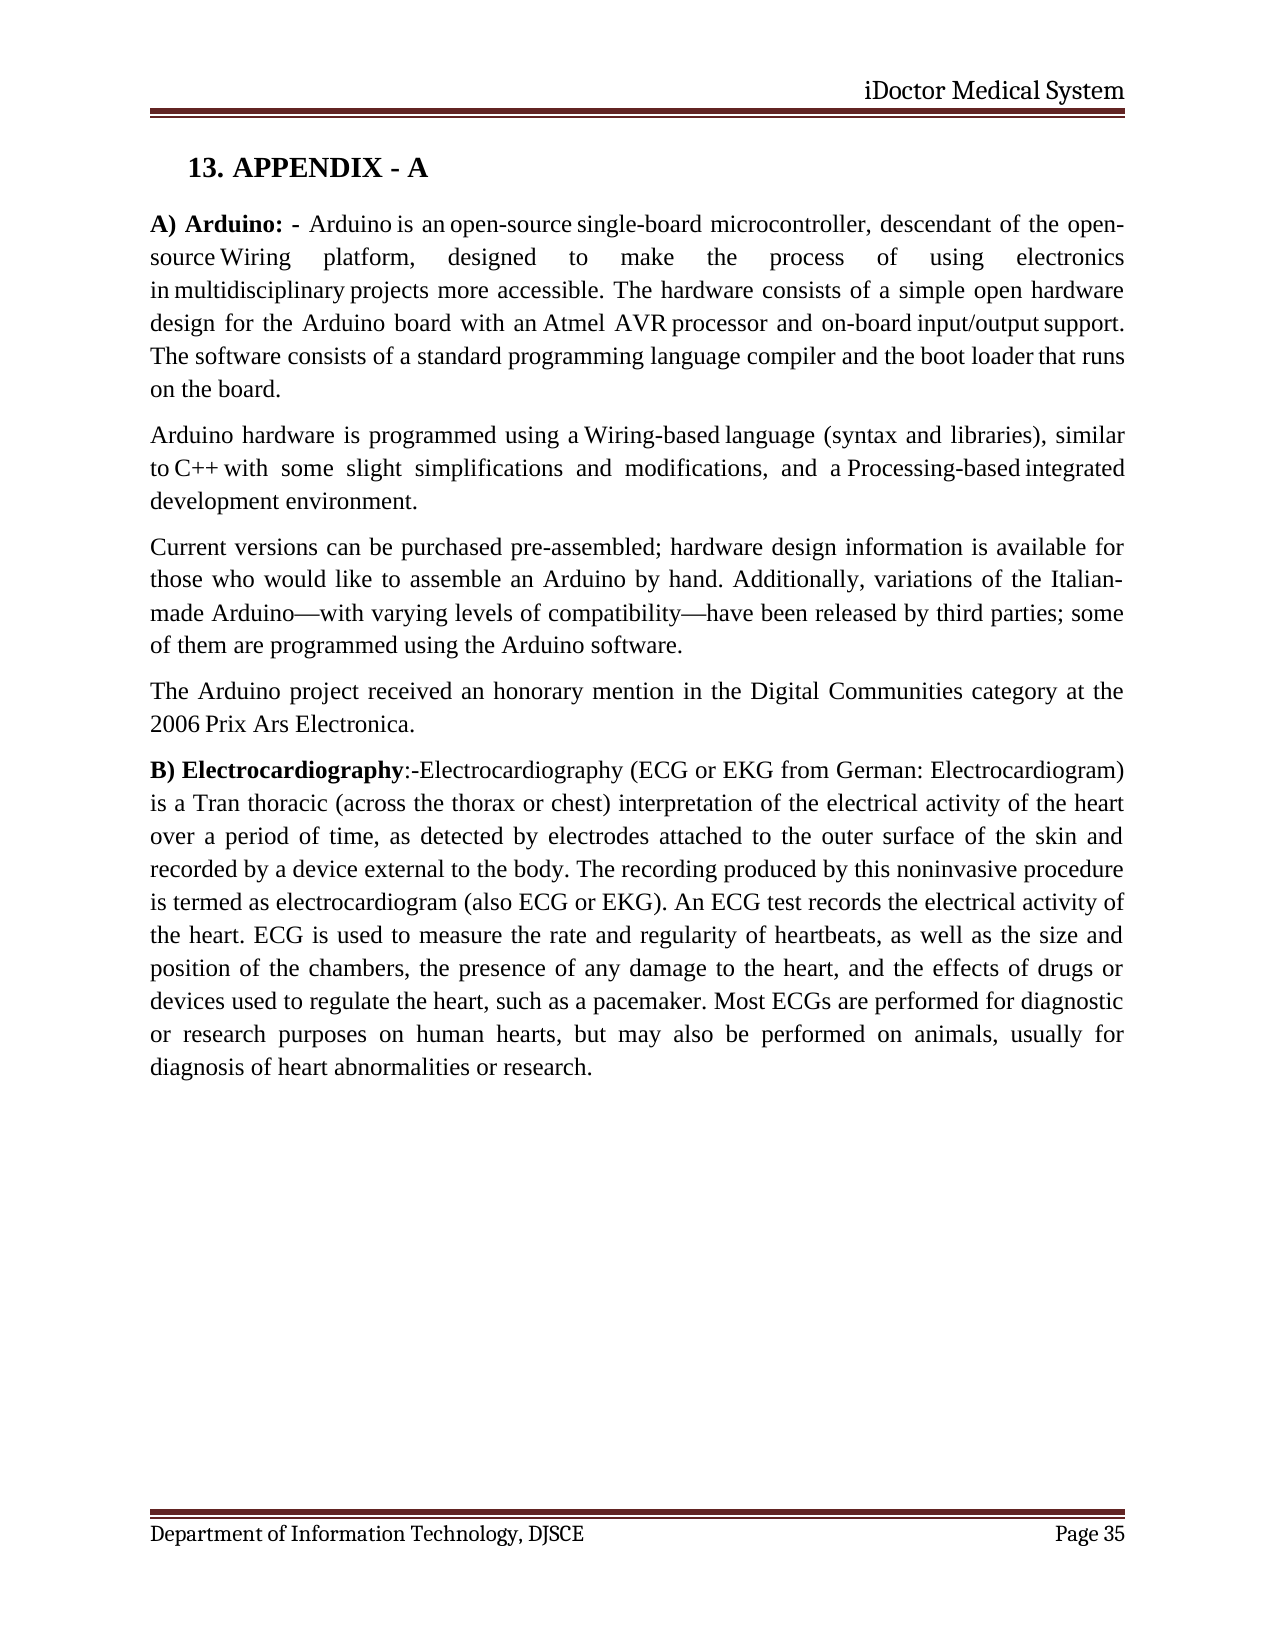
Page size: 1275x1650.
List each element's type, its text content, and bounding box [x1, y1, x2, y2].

text Current versions can be purchased pre-assembled; hardware design information is available for those who would like to assemble an Arduino by hand. Additionally, variations of the Italian-made Arduino—with varying levels of compatibility—have been released by third parties; some of them are programmed using the Arduino software. [150, 532, 1125, 659]
text B) Electrocardiography:-Electrocardiography (ECG or EKG from German: Electrocardiogram) is a Tran thoracic (across the thorax or chest) interpretation of the electrical activity of the heart over a period of time, as detected by electrodes attached to the outer surface of the skin and recorded by a device external to the body. The recording produced by this noninvasive procedure is termed as electrocardiogram (also ECG or EKG). An ECG test records the electrical activity of the heart. ECG is used to measure the rate and regularity of heartbeats, as well as the size and position of the chambers, the presence of any damage to the heart, and the effects of drugs or devices used to regulate the heart, such as a pacemaker. Most ECGs are performed for diagnostic or research purposes on human hearts, but may also be performed on animals, usually for diagnosis of heart abnormalities or research. [150, 755, 1125, 1081]
text The Arduino project received an honorary mention in the Digital Communities category at the 2006 Prix Ars Electronica. [150, 676, 1125, 738]
list APPENDIX - A [187, 150, 1125, 183]
text Arduino hardware is programmed using a Wiring-based language (syntax and libraries), similar to C++ with some slight simplifications and modifications, and a Processing-based integrated development environment. [150, 420, 1125, 515]
text A) Arduino: - Arduino is an open-source single-board microcontroller, descendant of the open-source Wiring platform, designed to make the process of using electronics in multidisciplinary projects more accessible. The hardware consists of a simple open hardware design for the Arduino board with an Atmel AVR processor and on-board input/output support. The software consists of a standard programming language compiler and the boot loader that runs on the board. [150, 209, 1125, 403]
